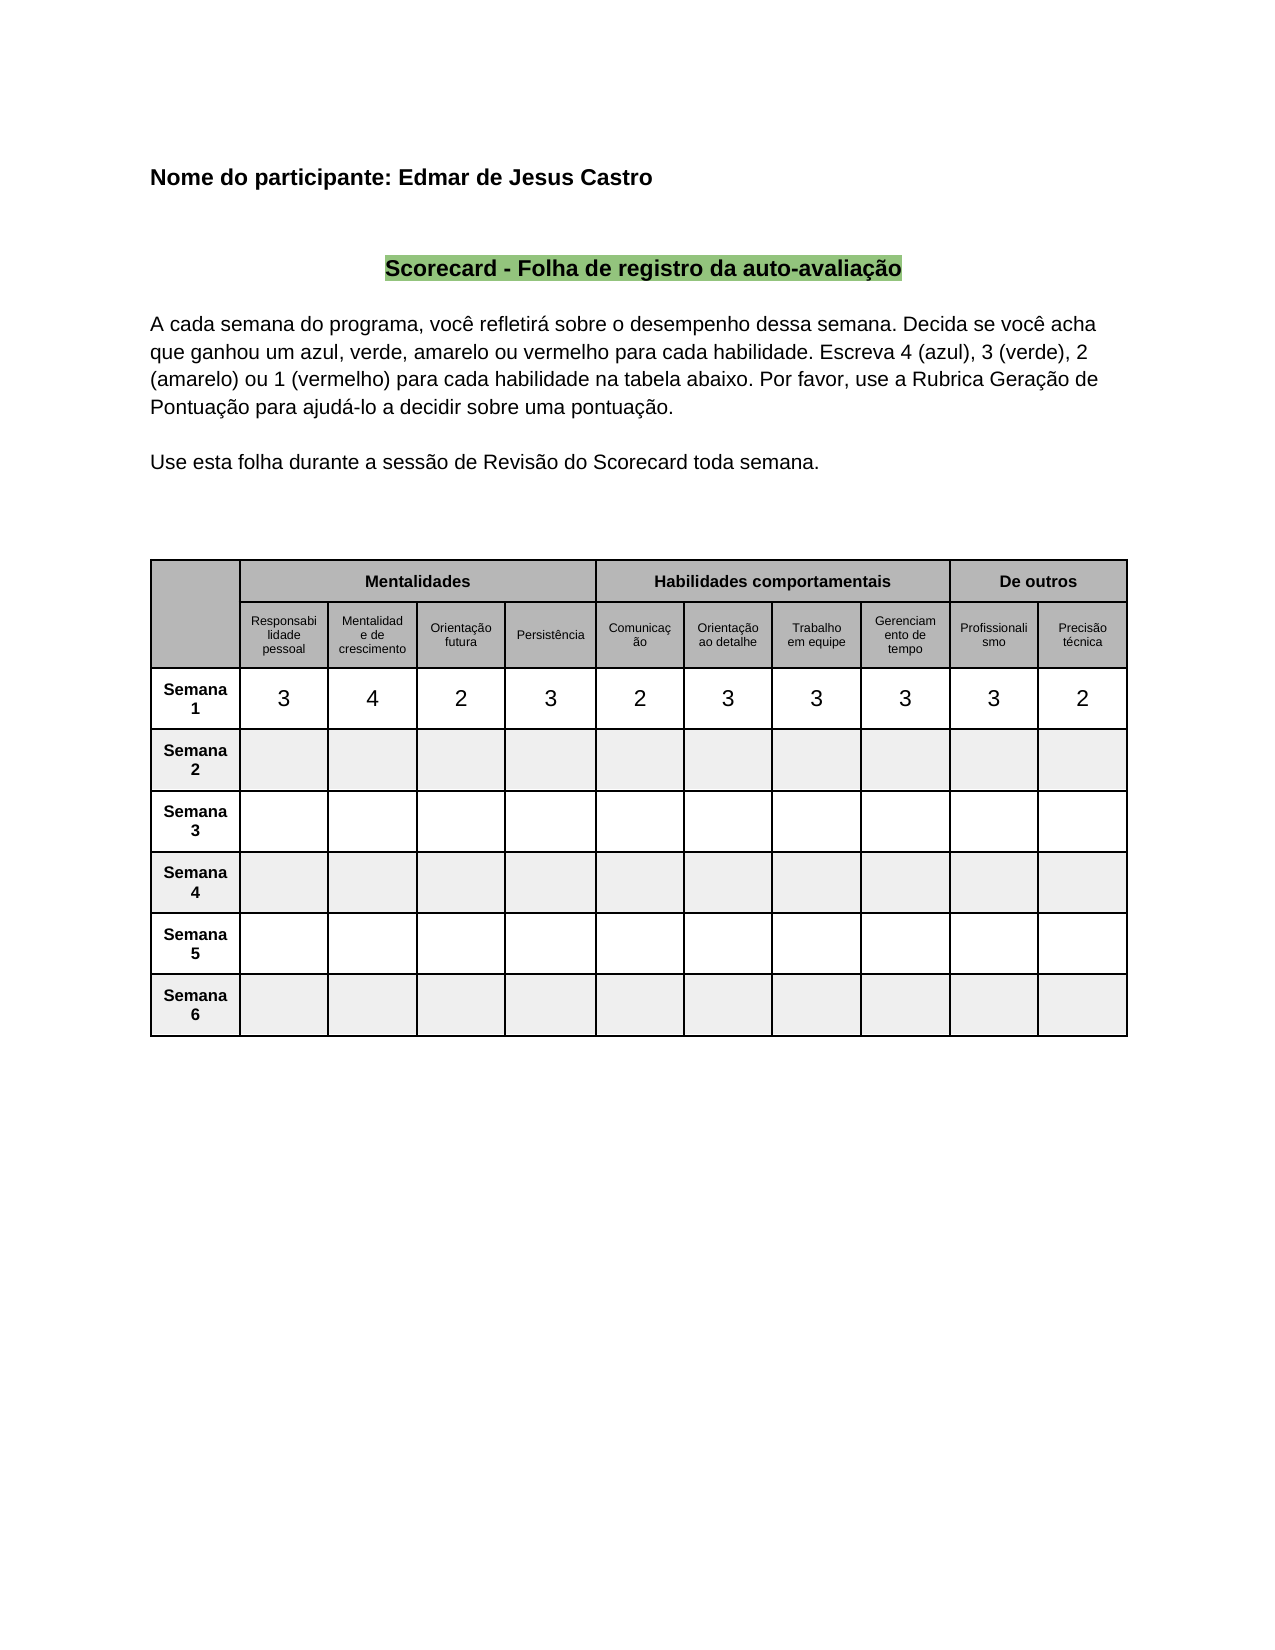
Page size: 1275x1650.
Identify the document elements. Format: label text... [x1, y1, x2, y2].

text Use esta folha durante a sessão de Revisão do Scorecard toda semana. [150, 450, 1137, 474]
table_cell [241, 853, 327, 912]
table_cell [506, 730, 595, 789]
table_cell [862, 975, 949, 1034]
table_cell Semana 2 [152, 730, 239, 789]
table_cell [1039, 914, 1126, 973]
table_cell [329, 730, 416, 789]
table_cell Semana 5 [152, 914, 239, 973]
table_cell 2 [1039, 669, 1126, 728]
table_header Habilidades comportamentais [597, 561, 949, 601]
table_cell [862, 730, 949, 789]
text Scorecard - Folha de registro da auto-avaliação [150, 254, 1137, 281]
table_cell [329, 792, 416, 851]
table_cell [418, 975, 504, 1034]
table_cell Semana 4 [152, 853, 239, 912]
table_cell [597, 975, 683, 1034]
table_cell [773, 853, 860, 912]
table_cell [506, 914, 595, 973]
table_cell [597, 914, 683, 973]
table_cell [862, 914, 949, 973]
table_cell 3 [241, 669, 327, 728]
table_cell [773, 792, 860, 851]
table_cell 2 [418, 669, 504, 728]
table_cell [506, 853, 595, 912]
table_cell [1039, 975, 1126, 1034]
table_cell Profissionalismo [951, 603, 1037, 667]
text A cada semana do programa, você refletirá sobre o desempenho dessa semana. Decida se você acha que ganhou um azul, verde, amarelo ou vermelho para cada habilidade. Escreva 4 (azul), 3 (verde), 2 (amarelo) ou 1 (vermelho) para cada habilidade na tabela abaixo. Por favor, use a Rubrica Geração de Pontuação para ajudá-lo a decidir sobre uma pontuação. [150, 312, 1137, 419]
table_cell Responsabilidade pessoal [241, 603, 327, 667]
table_cell [241, 914, 327, 973]
table_cell 2 [597, 669, 683, 728]
table_cell [418, 792, 504, 851]
table_cell [951, 792, 1037, 851]
table_cell [506, 792, 595, 851]
table_cell [418, 914, 504, 973]
table_cell [241, 975, 327, 1034]
table_cell [597, 792, 683, 851]
table_cell [773, 975, 860, 1034]
table_cell [1039, 792, 1126, 851]
table_cell 3 [862, 669, 949, 728]
table_cell 3 [773, 669, 860, 728]
table_cell Semana 1 [152, 669, 239, 728]
table_cell [1039, 730, 1126, 789]
table_cell [329, 975, 416, 1034]
table_cell Persistência [506, 603, 595, 667]
table_cell [241, 792, 327, 851]
table_cell [685, 914, 771, 973]
table_header Mentalidades [241, 561, 595, 601]
table_cell [685, 730, 771, 789]
table_cell 3 [951, 669, 1037, 728]
table_cell [773, 914, 860, 973]
table_cell [418, 730, 504, 789]
table_cell 3 [506, 669, 595, 728]
table_cell [329, 914, 416, 973]
table_cell [773, 730, 860, 789]
table_cell [241, 730, 327, 789]
table_cell [862, 792, 949, 851]
table_cell [685, 975, 771, 1034]
text Nome do participante: Edmar de Jesus Castro [150, 164, 1137, 190]
table_cell [506, 975, 595, 1034]
table_cell [951, 730, 1037, 789]
table_cell 3 [685, 669, 771, 728]
table_cell [862, 853, 949, 912]
table_cell Precisão técnica [1039, 603, 1126, 667]
table_cell [1039, 853, 1126, 912]
table_cell Mentalidade de crescimento [329, 603, 416, 667]
table_cell [329, 853, 416, 912]
table_header De outros [951, 561, 1126, 601]
table_cell [951, 975, 1037, 1034]
table_cell Orientação ao detalhe [685, 603, 771, 667]
table_cell [597, 730, 683, 789]
table_cell [685, 792, 771, 851]
table_cell Gerenciamento de tempo [862, 603, 949, 667]
table_cell 4 [329, 669, 416, 728]
table_header [152, 561, 239, 667]
table_cell Semana 3 [152, 792, 239, 851]
table_cell [418, 853, 504, 912]
table_cell Comunicação [597, 603, 683, 667]
table_cell Orientação futura [418, 603, 504, 667]
table_cell Trabalho em equipe [773, 603, 860, 667]
table_cell [685, 853, 771, 912]
table_cell Semana 6 [152, 975, 239, 1034]
table_cell [951, 914, 1037, 973]
table_cell [597, 853, 683, 912]
table_cell [951, 853, 1037, 912]
